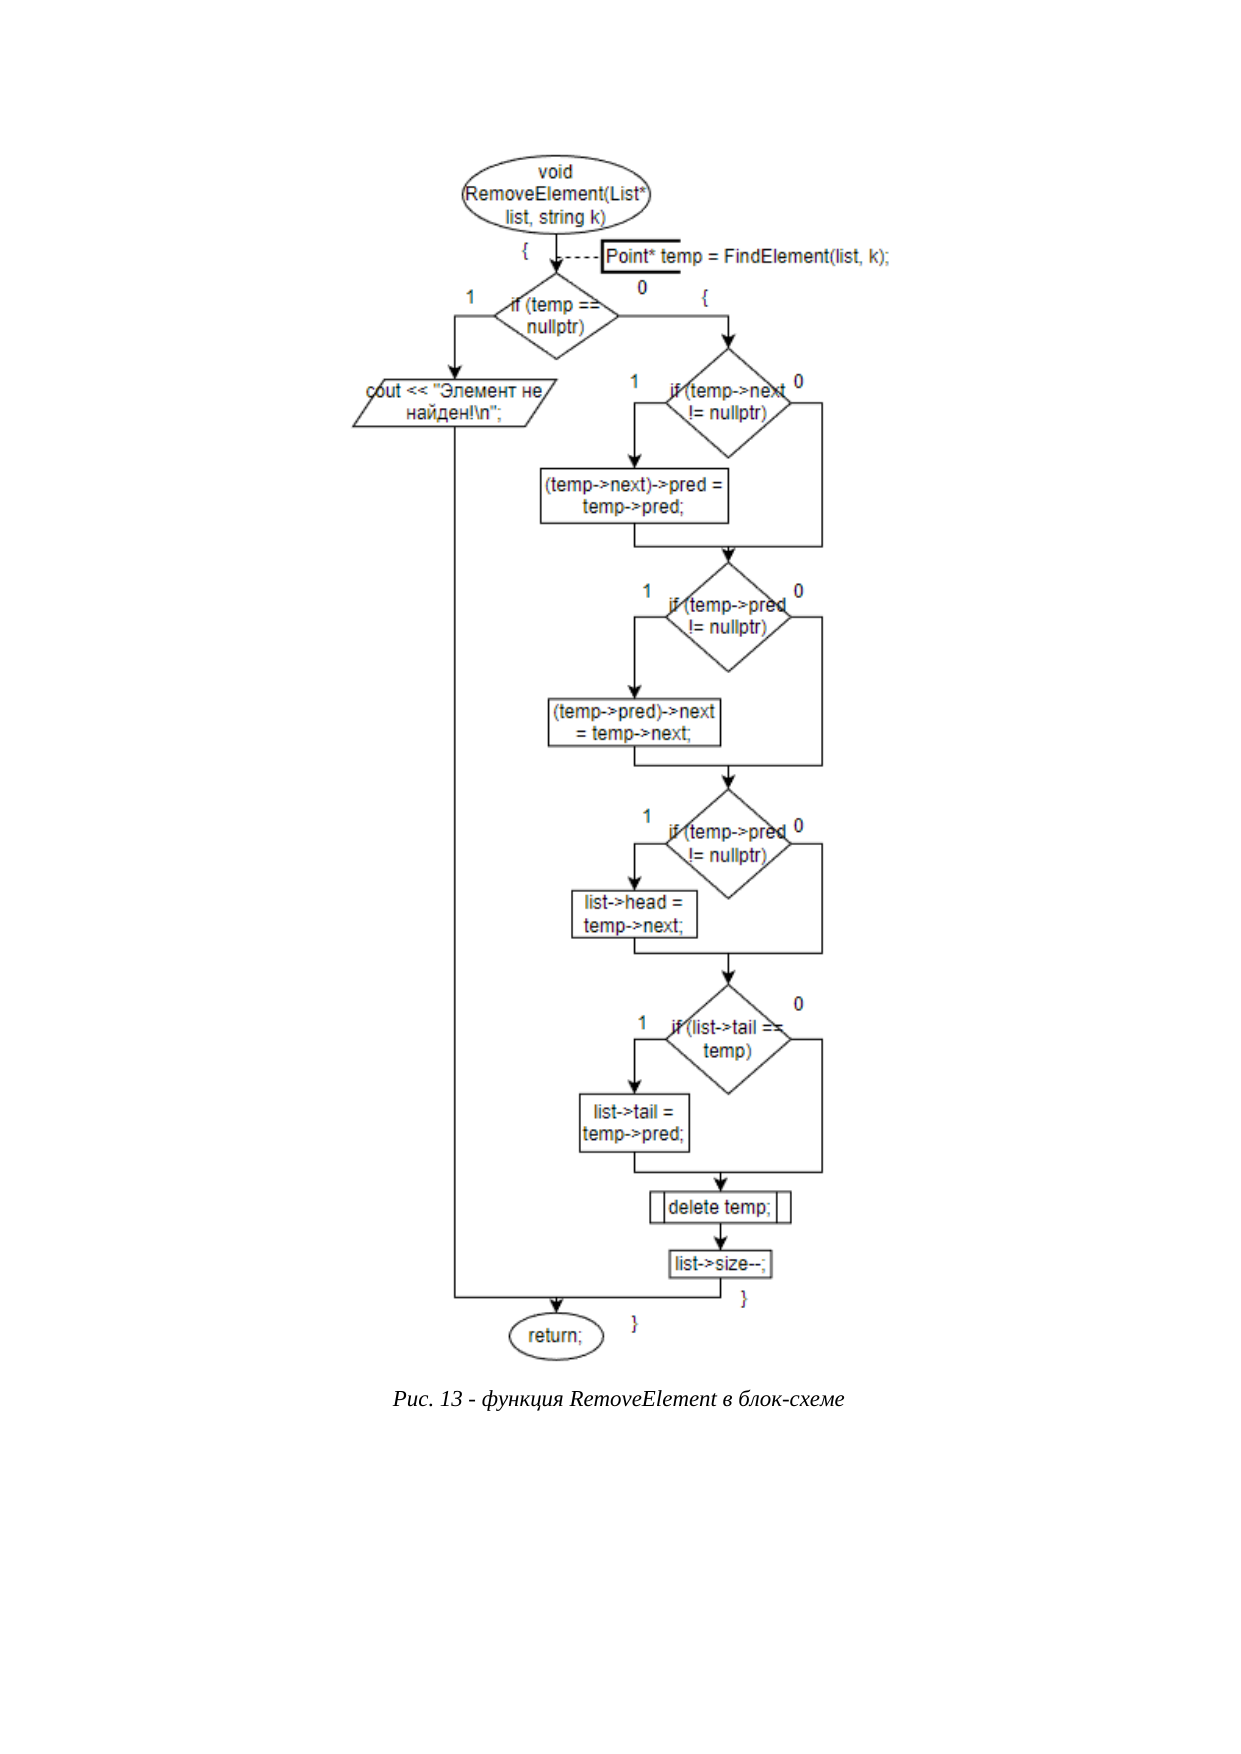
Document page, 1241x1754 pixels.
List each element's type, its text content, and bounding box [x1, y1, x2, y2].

text Рис. 13 - функция RemoveElement в блок-схеме [150, 1386, 1090, 1412]
picture [348, 150, 892, 1369]
